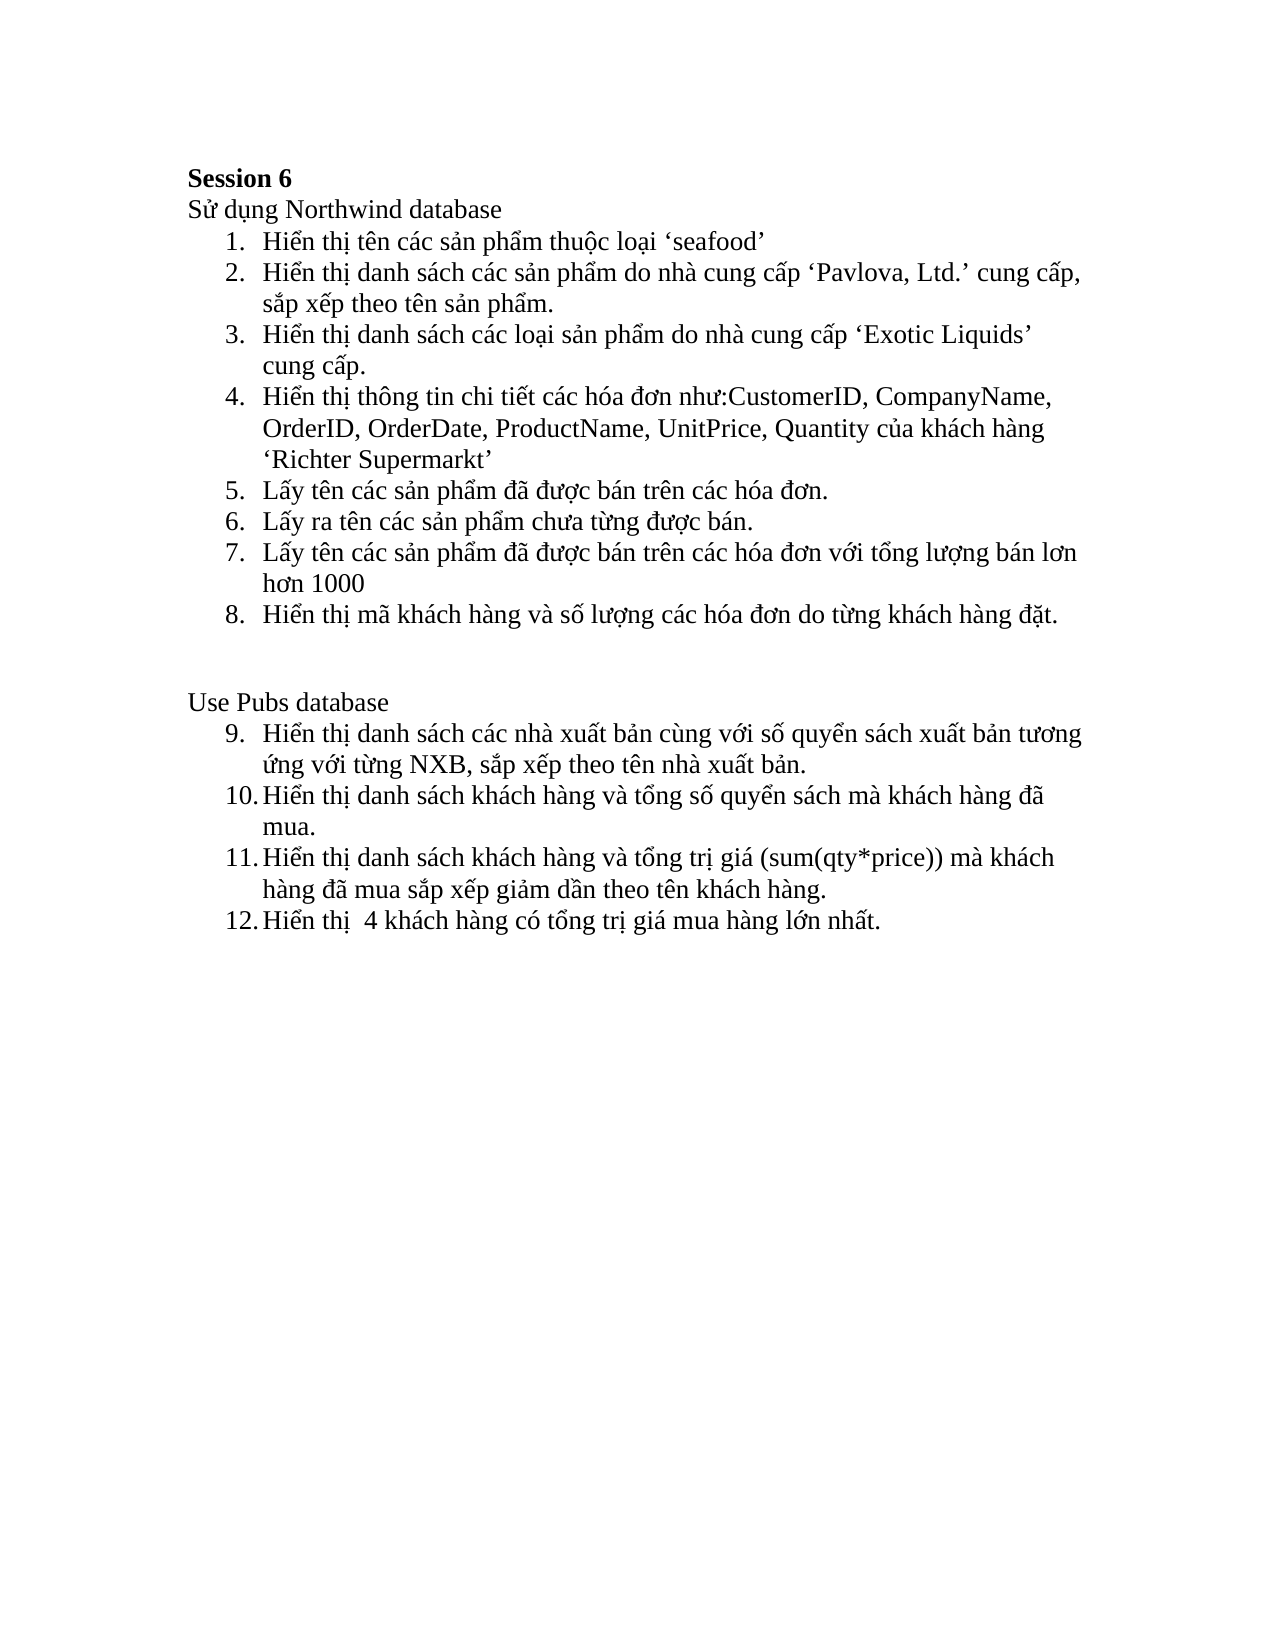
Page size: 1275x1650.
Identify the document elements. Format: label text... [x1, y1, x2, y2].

list Lấy tên các sản phẩm đã được bán trên các hóa đơn. [225, 474, 1087, 505]
list Hiển thị thông tin chi tiết các hóa đơn như:CustomerID, CompanyName, OrderID, OrderDate, ProductName, UnitPrice, Quantity của khách hàng ‘Richter Supermarkt’ [225, 381, 1087, 474]
list Hiển thị danh sách các nhà xuất bản cùng với số quyển sách xuất bản tương ứng với từng NXB, sắp xếp theo tên nhà xuất bản. [225, 717, 1087, 779]
list Lấy tên các sản phẩm đã được bán trên các hóa đơn với tổng lượng bán lơn hơn 1000 [225, 536, 1087, 598]
list Hiển thị mã khách hàng và số lượng các hóa đơn do từng khách hàng đặt. [225, 598, 1087, 630]
list Hiển thị danh sách khách hàng và tổng số quyển sách mà khách hàng đã mua. [225, 779, 1087, 842]
subtitle Session 6 [187, 162, 1087, 194]
list Lấy ra tên các sản phẩm chưa từng được bán. [225, 505, 1087, 536]
list Hiển thị danh sách các loại sản phẩm do nhà cung cấp ‘Exotic Liquids’ cung cấp. [225, 318, 1087, 381]
list Hiển thị tên các sản phẩm thuộc loại ‘seafood’ [225, 225, 1087, 256]
list Hiển thị 4 khách hàng có tổng trị giá mua hàng lớn nhất. [225, 904, 1087, 935]
text Use Pubs database [187, 686, 1087, 717]
list Hiển thị danh sách các sản phẩm do nhà cung cấp ‘Pavlova, Ltd.’ cung cấp, sắp xếp theo tên sản phẩm. [225, 256, 1087, 318]
text Sử dụng Northwind database [187, 194, 1087, 225]
list Hiển thị danh sách khách hàng và tổng trị giá (sum(qty*price)) mà khách hàng đã mua sắp xếp giảm dần theo tên khách hàng. [225, 842, 1087, 904]
